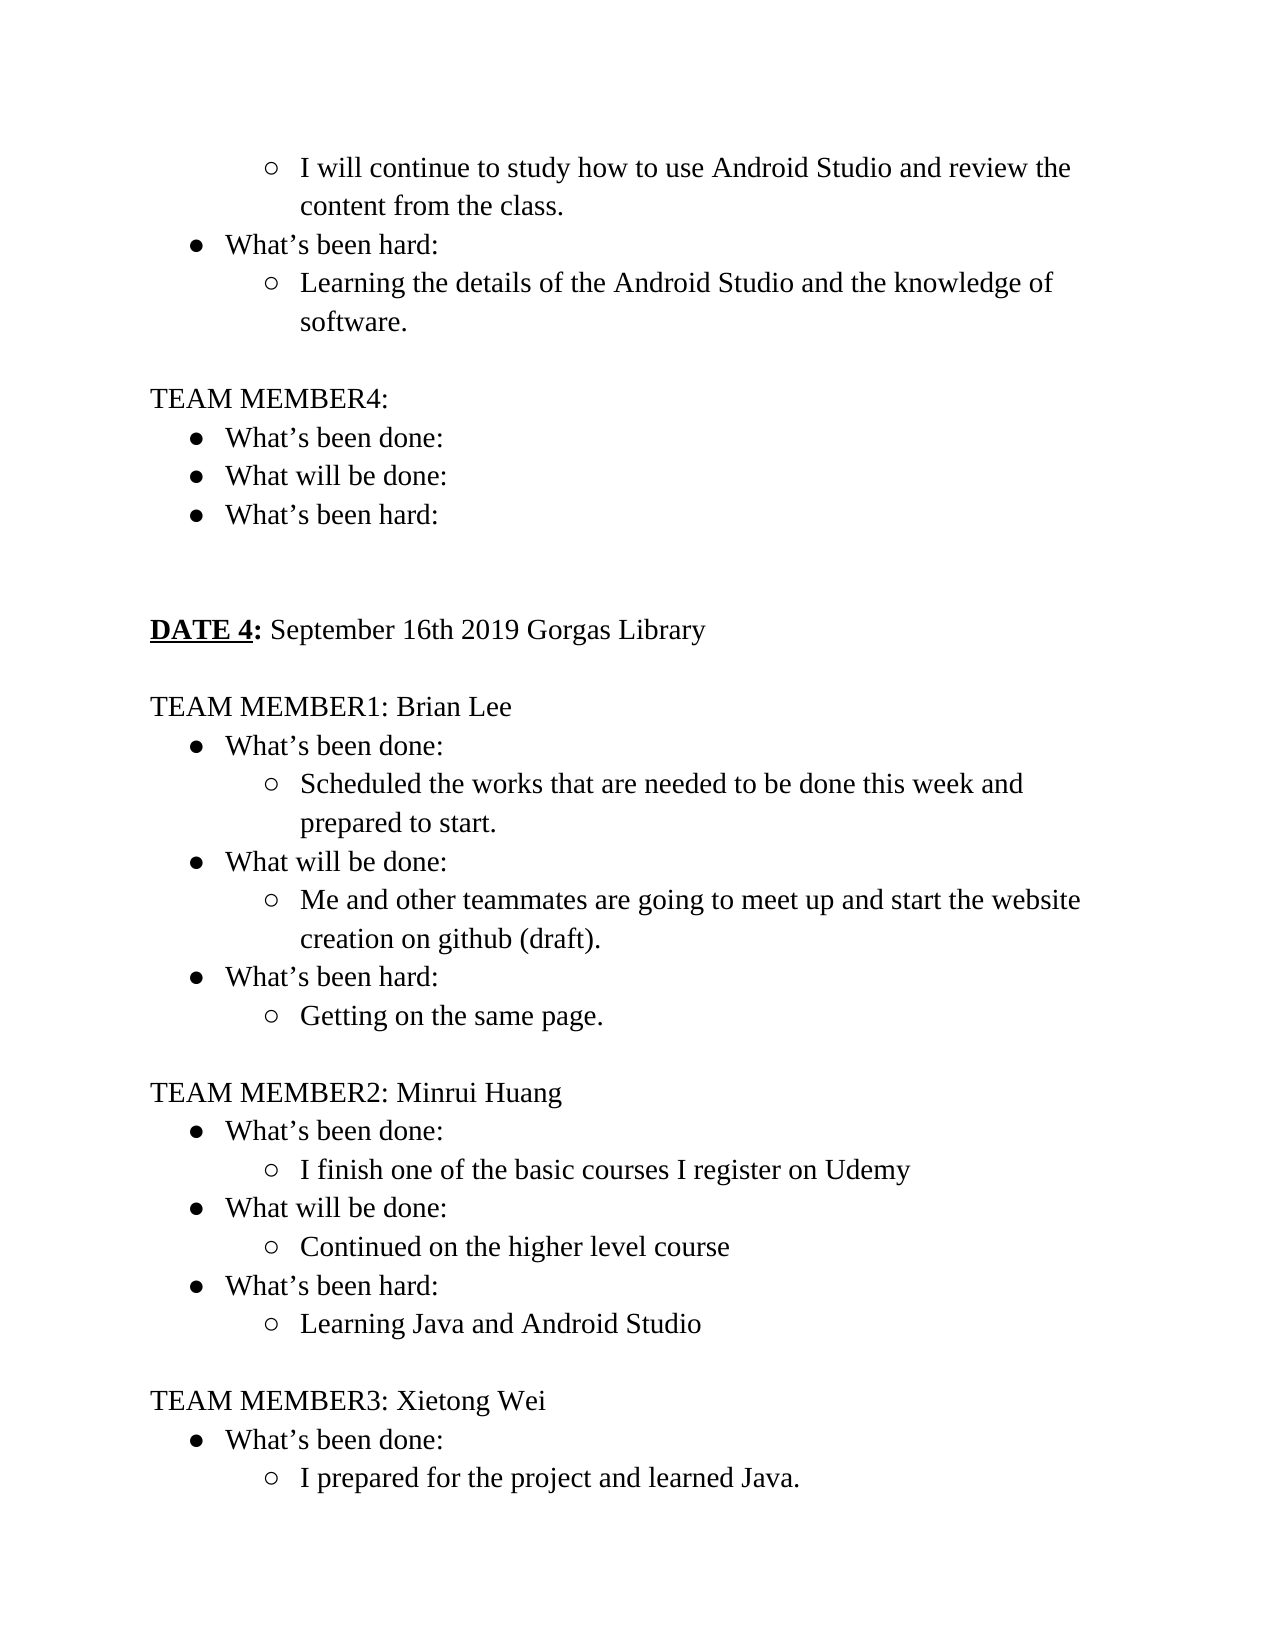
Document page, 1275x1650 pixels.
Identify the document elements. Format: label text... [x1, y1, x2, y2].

list What’s been hard: [187, 1268, 1125, 1301]
list Me and other teammates are going to meet up and start the website creation on github (draft). [262, 882, 1125, 954]
list I prepared for the project and learned Java. [262, 1460, 1125, 1494]
list What’s been done: [187, 1422, 1125, 1455]
text TEAM MEMBER1: Brian Lee [150, 689, 1125, 723]
text TEAM MEMBER3: Xietong Wei [150, 1383, 1125, 1417]
list What will be done: [187, 844, 1125, 877]
list Learning the details of the Android Studio and the knowledge of software. [262, 266, 1125, 338]
list What’s been done: [187, 420, 1125, 453]
list I finish one of the basic courses I register on Udemy [262, 1152, 1125, 1186]
list What will be done: [187, 1191, 1125, 1224]
list Learning Java and Android Studio [262, 1306, 1125, 1340]
text TEAM MEMBER2: Minrui Huang [150, 1075, 1125, 1108]
list Getting on the same page. [262, 998, 1125, 1031]
list Continued on the higher level course [262, 1229, 1125, 1263]
list Scheduled the works that are needed to be done this week and prepared to start. [262, 767, 1125, 839]
text DATE 4: September 16th 2019 Gorgas Library [150, 612, 1125, 646]
list What’s been hard: [187, 959, 1125, 993]
list What will be done: [187, 458, 1125, 492]
list What’s been done: [187, 728, 1125, 762]
list I will continue to study how to use Android Studio and review the content from the class. [262, 150, 1125, 222]
text TEAM MEMBER4: [150, 381, 1125, 415]
list What’s been done: [187, 1113, 1125, 1147]
list What’s been hard: [187, 227, 1125, 261]
list What’s been hard: [187, 497, 1125, 530]
